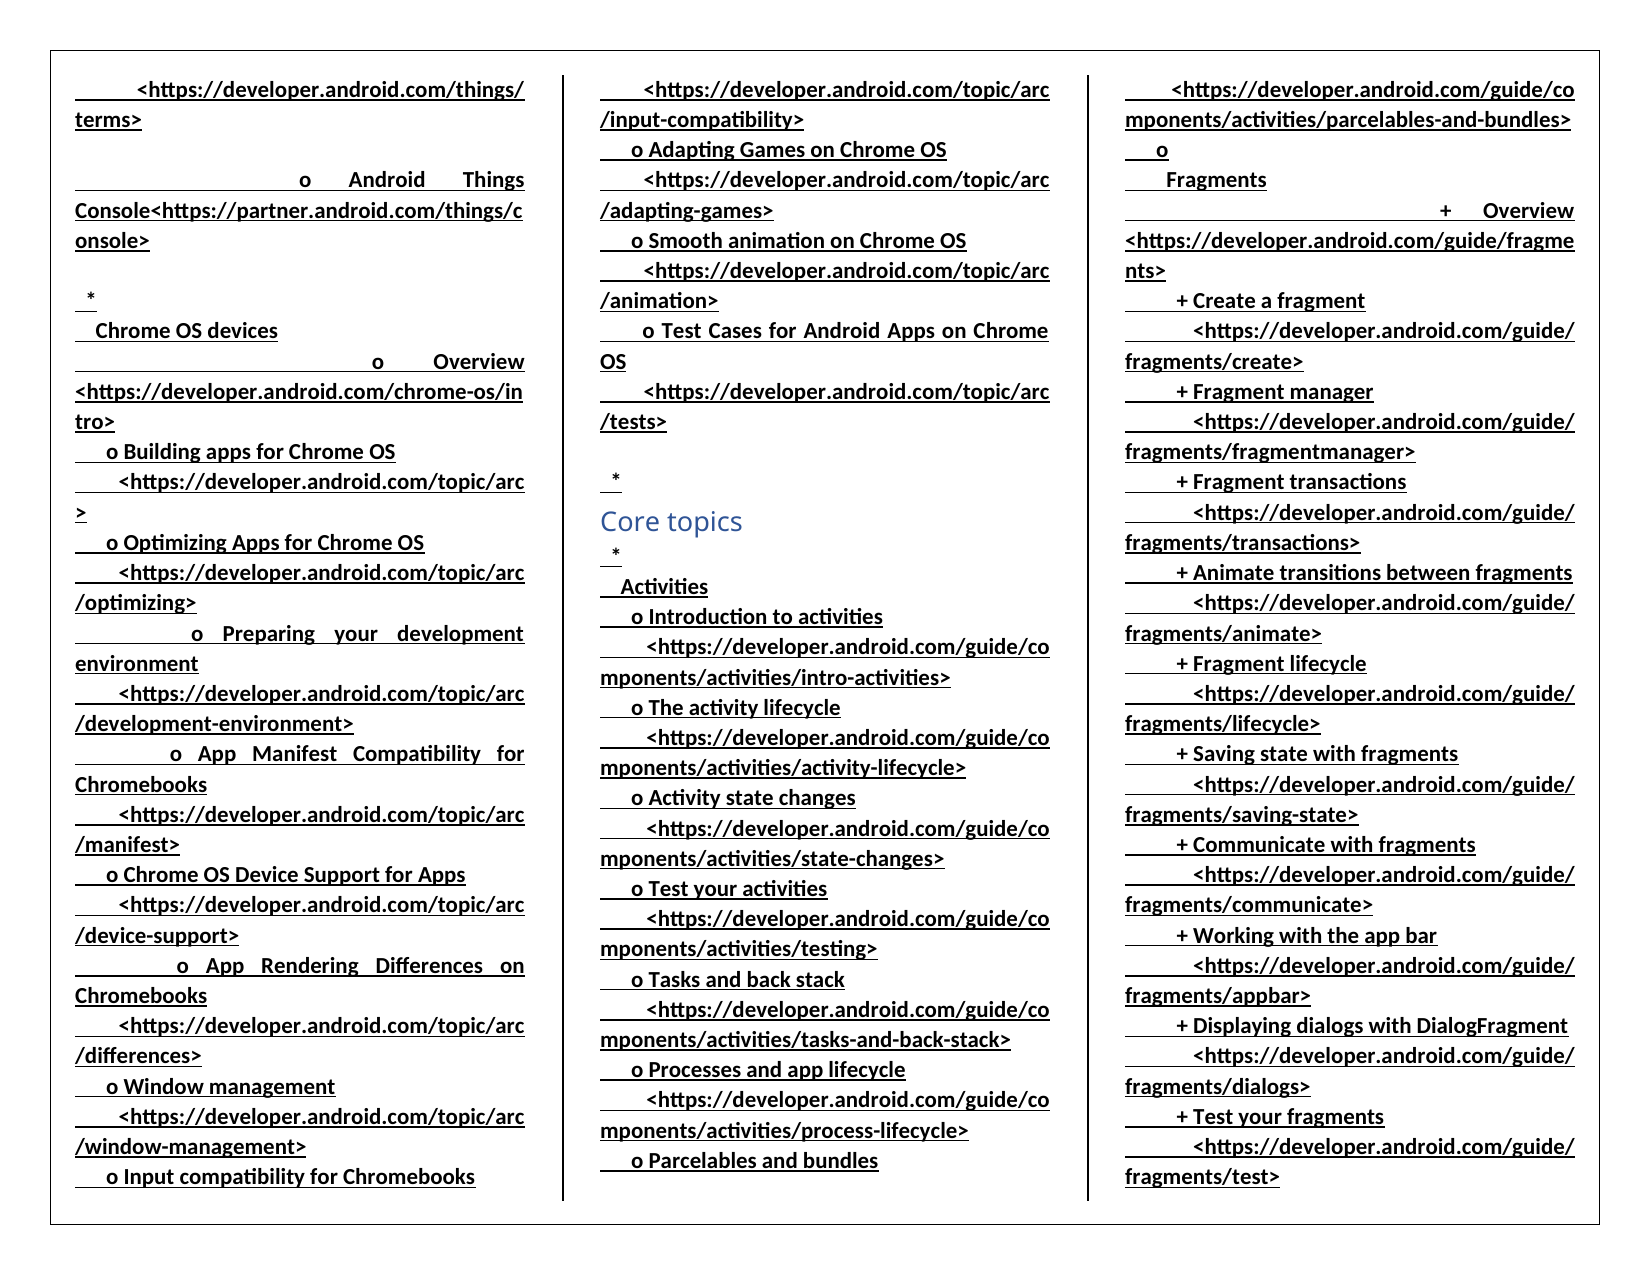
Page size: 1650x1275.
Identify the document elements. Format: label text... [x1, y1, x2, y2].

text o Overview <https://developer.android.com/chrome-os/intro> [75, 372, 525, 435]
text * [600, 542, 1050, 570]
text o Overview <https://developer.android.com/chrome-os/intro> [75, 347, 525, 371]
text <https://developer.android.com/guide/fragments/communicate> [1125, 860, 1575, 884]
text + Overview <https://developer.android.com/guide/fragments> [1125, 252, 1575, 284]
text <https://developer.android.com/guide/fragments/transactions> [1125, 523, 1575, 556]
text <https://developer.android.com/guide/components/activities/testing> [600, 930, 1050, 963]
text <https://developer.android.com/guide/components/activities/parcelables-and-bundles> [1125, 75, 1575, 99]
text <https://developer.android.com/guide/components/activities/intro-activities> [600, 632, 1050, 657]
text <https://developer.android.com/topic/arc/window-management> [75, 1102, 525, 1126]
text <https://developer.android.com/guide/fragments/transactions> [1125, 498, 1575, 522]
text <https://developer.android.com/topic/arc/animation> [600, 256, 1050, 280]
text o Input compatibility for Chromebooks [75, 1162, 525, 1191]
text <https://developer.android.com/topic/arc/device-support> [75, 891, 525, 915]
text <https://developer.android.com/guide/components/activities/process-lifecycle> [600, 1111, 1050, 1144]
text <https://developer.android.com/guide/fragments/create> [1125, 317, 1575, 341]
text + Create a fragment [1125, 286, 1575, 314]
text + Fragment manager [1125, 377, 1575, 405]
text <https://developer.android.com/topic/arc/optimizing> [75, 558, 525, 582]
text o Introduction to activities [600, 602, 1050, 630]
text <https://developer.android.com/topic/arc/tests> [600, 377, 1050, 401]
text + Animate transitions between fragments [1125, 558, 1575, 586]
text <https://developer.android.com/topic/arc/manifest> [75, 800, 525, 824]
text <https://developer.android.com/topic/arc/input-compatibility> [600, 101, 1050, 133]
text <https://developer.android.com/topic/arc> [75, 493, 525, 526]
text o Android Things Console<https://partner.android.com/things/console> [75, 166, 525, 190]
text <https://developer.android.com/topic/arc/tests> [600, 403, 1050, 435]
text <https://developer.android.com/topic/arc/device-support> [75, 916, 525, 949]
text <https://developer.android.com/topic/arc/differences> [75, 1037, 525, 1070]
text o Tasks and back stack [600, 965, 1050, 993]
text * [75, 286, 525, 314]
text <https://developer.android.com/guide/fragments/fragmentmanager> [1125, 433, 1575, 466]
text + Communicate with fragments [1125, 830, 1575, 858]
text o Test your activities [600, 874, 1050, 902]
text <https://developer.android.com/guide/fragments/saving-state> [1125, 770, 1575, 794]
text + Test your fragments [1125, 1102, 1575, 1130]
text <https://developer.android.com/topic/arc/development-environment> [75, 705, 525, 737]
text o Smooth animation on Chrome OS [600, 226, 1050, 254]
text o Window management [75, 1072, 525, 1100]
text + Overview <https://developer.android.com/guide/fragments> [1125, 196, 1575, 220]
text <https://developer.android.com/guide/fragments/saving-state> [1125, 795, 1575, 828]
text + Overview <https://developer.android.com/guide/fragments> [1125, 221, 1575, 250]
text Chrome OS devices [75, 317, 525, 345]
text <https://developer.android.com/guide/components/activities/activity-lifecycle> [600, 723, 1050, 747]
text <https://developer.android.com/topic/arc/adapting-games> [600, 191, 1050, 224]
text o Preparing your development environment [75, 644, 525, 677]
text <https://developer.android.com/guide/fragments/dialogs> [1125, 1042, 1575, 1066]
text <https://developer.android.com/guide/components/activities/tasks-and-back-stack> [600, 995, 1050, 1019]
text <https://developer.android.com/guide/components/activities/intro-activities> [600, 658, 1050, 691]
text o Chrome OS Device Support for Apps [75, 860, 525, 888]
text <https://developer.android.com/guide/components/activities/testing> [600, 904, 1050, 928]
text <https://developer.android.com/guide/components/activities/parcelables-and-bundles> [1125, 101, 1575, 133]
text <https://developer.android.com/guide/fragments/fragmentmanager> [1125, 407, 1575, 431]
text <https://developer.android.com/guide/components/activities/state-changes> [600, 839, 1050, 872]
text o App Rendering Differences on Chromebooks [75, 977, 525, 1009]
text o The activity lifecycle [600, 693, 1050, 721]
text <https://developer.android.com/topic/arc/animation> [600, 282, 1050, 314]
text + Fragment lifecycle [1125, 649, 1575, 677]
text o Optimizing Apps for Chrome OS [75, 528, 525, 556]
text <https://developer.android.com/guide/fragments/test> [1125, 1132, 1575, 1156]
text o Processes and app lifecycle [600, 1055, 1050, 1083]
text Activities [600, 572, 1050, 600]
text <https://developer.android.com/topic/arc/differences> [75, 1011, 525, 1036]
text + Displaying dialogs with DialogFragment [1125, 1011, 1575, 1039]
text <https://developer.android.com/topic/arc/manifest> [75, 826, 525, 858]
text <https://developer.android.com/guide/fragments/communicate> [1125, 886, 1575, 919]
text <https://developer.android.com/guide/fragments/dialogs> [1125, 1067, 1575, 1100]
text <https://developer.android.com/guide/fragments/appbar> [1125, 951, 1575, 975]
text o Preparing your development environment [75, 619, 525, 643]
text <https://developer.android.com/things/terms> [75, 75, 525, 99]
text * [600, 468, 1050, 496]
text o App Manifest Compatibility for Chromebooks [75, 765, 525, 798]
text o App Rendering Differences on Chromebooks [75, 951, 525, 975]
text <https://developer.android.com/guide/components/activities/activity-lifecycle> [600, 749, 1050, 781]
text <https://developer.android.com/topic/arc/optimizing> [75, 584, 525, 617]
text o Activity state changes [600, 783, 1050, 812]
text + Saving state with fragments [1125, 739, 1575, 768]
text + Fragment transactions [1125, 468, 1575, 496]
text <https://developer.android.com/guide/fragments/test> [1125, 1158, 1575, 1191]
text o Test Cases for Android Apps on Chrome OS [600, 317, 1050, 375]
text o Android Things Console<https://partner.android.com/things/console> [75, 191, 525, 254]
subtitle Core topics [600, 502, 1050, 539]
text o Building apps for Chrome OS [75, 437, 525, 466]
text o [1125, 135, 1575, 163]
text <https://developer.android.com/guide/fragments/lifecycle> [1125, 679, 1575, 703]
text <https://developer.android.com/topic/arc/development-environment> [75, 679, 525, 703]
text <https://developer.android.com/guide/fragments/lifecycle> [1125, 705, 1575, 737]
text <https://developer.android.com/guide/components/activities/state-changes> [600, 814, 1050, 838]
text <https://developer.android.com/topic/arc/input-compatibility> [600, 75, 1050, 99]
text <https://developer.android.com/guide/fragments/appbar> [1125, 977, 1575, 1009]
text <https://developer.android.com/topic/arc/adapting-games> [600, 166, 1050, 190]
text <https://developer.android.com/guide/fragments/create> [1125, 342, 1575, 375]
text Fragments [1125, 166, 1575, 194]
text <https://developer.android.com/guide/components/activities/process-lifecycle> [600, 1086, 1050, 1110]
text <https://developer.android.com/things/terms> [75, 101, 525, 133]
text <https://developer.android.com/guide/fragments/animate> [1125, 614, 1575, 647]
text <https://developer.android.com/guide/components/activities/tasks-and-back-stack> [600, 1021, 1050, 1053]
text o App Manifest Compatibility for Chromebooks [75, 739, 525, 764]
text <https://developer.android.com/topic/arc/window-management> [75, 1128, 525, 1160]
text + Working with the app bar [1125, 921, 1575, 949]
text o Adapting Games on Chrome OS [600, 135, 1050, 163]
text <https://developer.android.com/guide/fragments/animate> [1125, 588, 1575, 613]
text o Parcelables and bundles [600, 1146, 1050, 1174]
text <https://developer.android.com/topic/arc> [75, 468, 525, 492]
